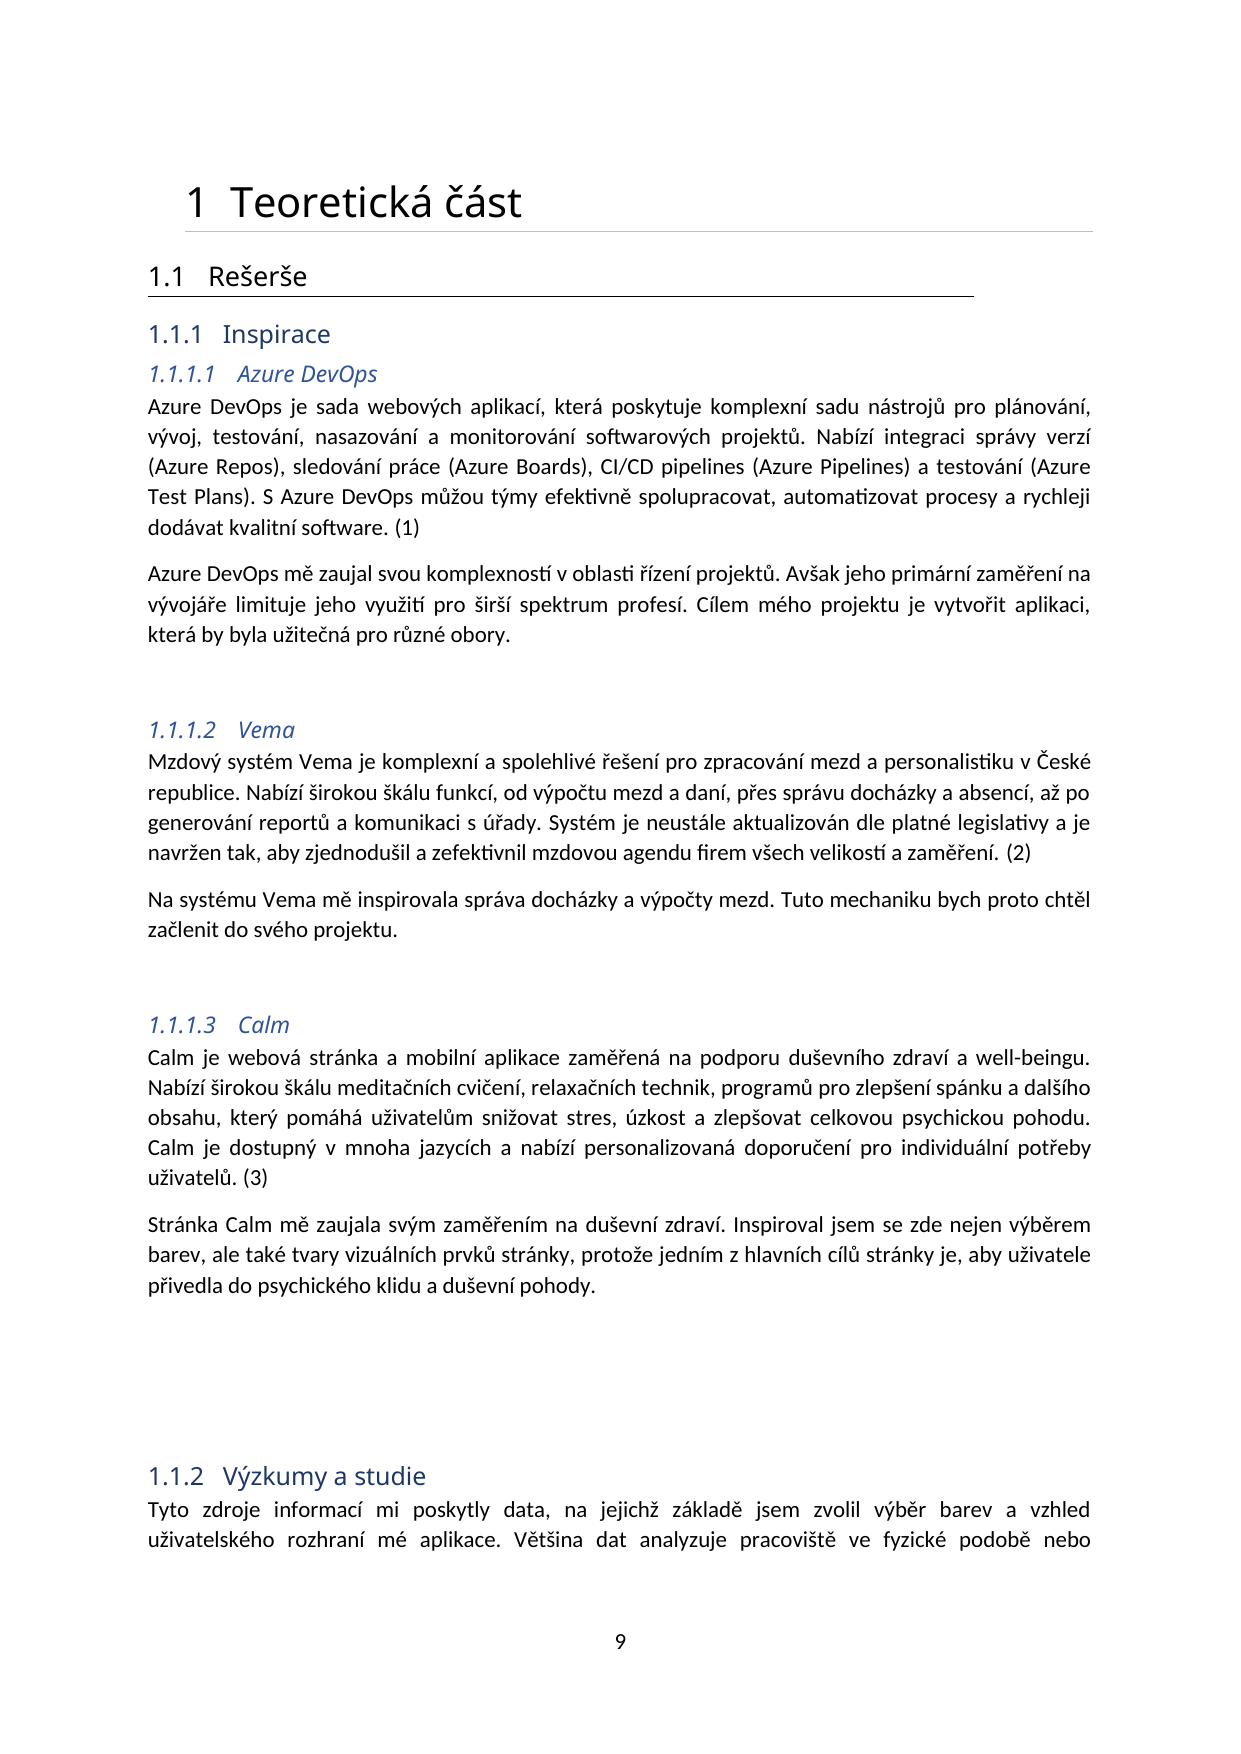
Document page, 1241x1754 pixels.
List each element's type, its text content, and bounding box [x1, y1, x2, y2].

text Calm je webová stránka a mobilní aplikace zaměřená na podporu duševního zdraví a well-beingu. Nabízí širokou škálu meditačních cvičení, relaxačních technik, programů pro zlepšení spánku a dalšího obsahu, který pomáhá uživatelům snižovat stres, úzkost a zlepšovat celkovou psychickou pohodu. Calm je dostupný v mnoha jazycích a nabízí personalizovaná doporučení pro individuální potřeby uživatelů. [148, 1043, 1093, 1191]
text Mzdový systém Vema je komplexní a spolehlivé řešení pro zpracování mezd a personalistiku v České republice. Nabízí širokou škálu funkcí, od výpočtu mezd a daní, přes správu docházky a absencí, až po generování reportů a komunikaci s úřady. Systém je neustále aktualizován dle platné legislativy a je navržen tak, aby zjednodušil a zefektivnil mzdovou agendu firem všech velikostí a zaměření. [148, 747, 1093, 866]
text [148, 1495, 1093, 1553]
subtitle Inspirace [148, 317, 1093, 351]
text Stránka Calm mě zaujala svým zaměřením na duševní zdraví. Inspiroval jsem se zde nejen výběrem barev, ale také tvary vizuálních prvků stránky, protože jedním z hlavních cílů stránky je, aby uživatele přivedla do psychického klidu a duševní pohody. [148, 1210, 1093, 1299]
subtitle Azure DevOps [148, 358, 1093, 389]
text Na systému Vema mě inspirovala správa docházky a výpočty mezd. Tuto mechaniku bych proto chtěl začlenit do svého projektu. [148, 885, 1093, 943]
text Azure DevOps je sada webových aplikací, která poskytuje komplexní sadu nástrojů pro plánování, vývoj, testování, nasazování a monitorování softwarových projektů. Nabízí integraci správy verzí (Azure Repos), sledování práce (Azure Boards), CI/CD pipelines (Azure Pipelines) a testování (Azure Test Plans). S Azure DevOps můžou týmy efektivně spolupracovat, automatizovat procesy a rychleji dodávat kvalitní software. [148, 392, 1093, 541]
text Azure DevOps mě zaujal svou komplexností v oblasti řízení projektů. Avšak jeho primární zaměření na vývojáře limituje jeho využití pro širší spektrum profesí. Cílem mého projektu je vytvořit aplikaci, která by byla užitečná pro různé obory. [148, 559, 1093, 648]
subtitle Výzkumy a studie [148, 1458, 1093, 1492]
subtitle Teoretická část [185, 173, 1093, 231]
subtitle Rešerše [148, 257, 974, 296]
subtitle Vema [148, 714, 1093, 745]
subtitle Calm [148, 1009, 1093, 1040]
